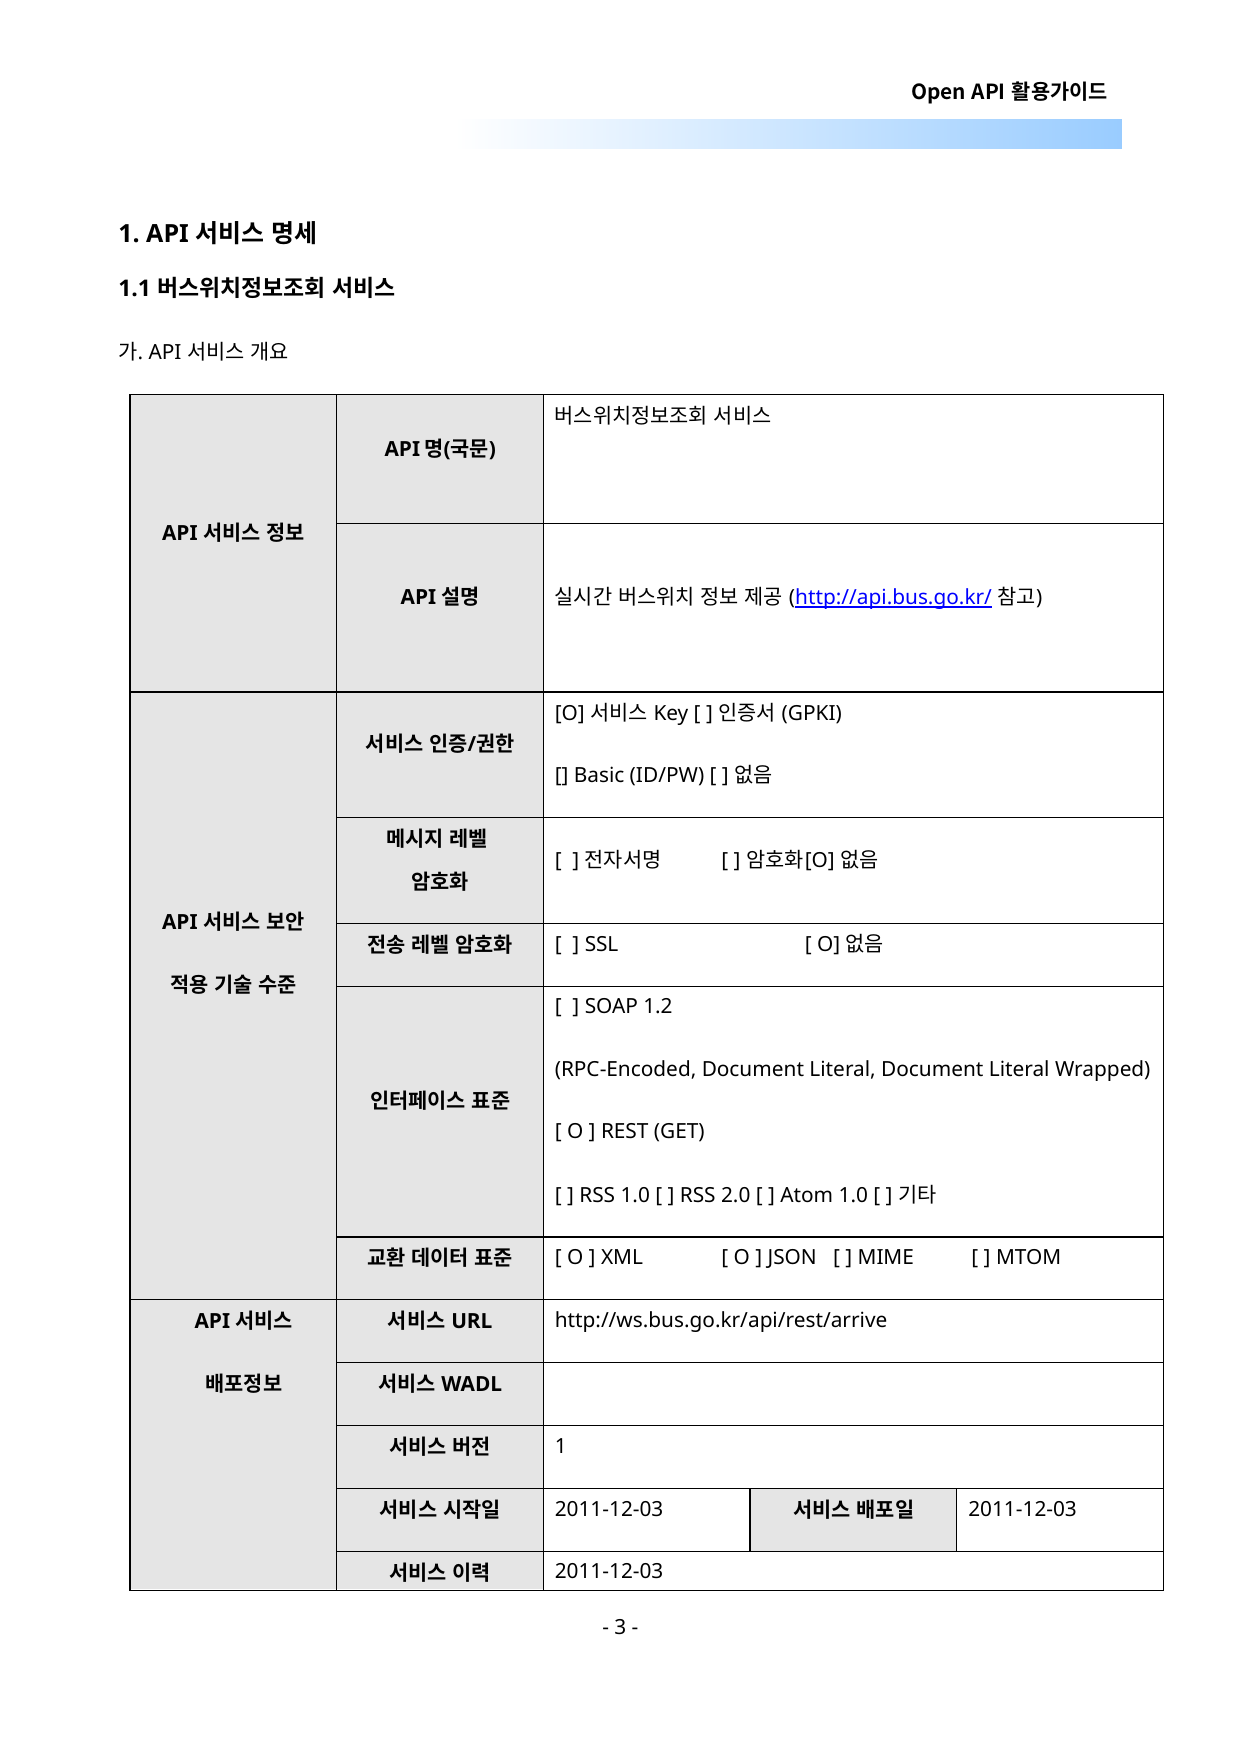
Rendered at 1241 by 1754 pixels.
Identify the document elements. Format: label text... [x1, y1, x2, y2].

table_cell 서비스 배포일 [751, 1489, 956, 1551]
table_cell [O] 서비스 Key [ ] 인증서 (GPKI) [] Basic (ID/PW) [ ] 없음 [544, 693, 1163, 817]
table_header API명(국문) [337, 395, 543, 523]
table_cell [ ] SOAP 1.2 (RPC-Encoded, Document Literal, Document Literal Wrapped) [ O ] REST (GET) [ ] RSS 1.0 [ ] RSS 2.0 [ ] Atom 1.0 [ ] 기타 [544, 987, 1163, 1236]
table_cell API 서비스 보안 적용 기술 수준 [131, 693, 336, 1299]
table_cell 메시지 레벨 암호화 [337, 818, 543, 923]
subtitle 1.1 버스위치정보조회 서비스 [118, 268, 1122, 306]
table_cell 서비스 버전 [337, 1426, 543, 1488]
table_cell [ ] 전자서명 [ ] 암호화 [O] 없음 [544, 818, 1163, 923]
table_header 버스위치정보조회 서비스 [544, 395, 1163, 523]
table_cell API 설명 [337, 524, 543, 691]
table_cell 서비스 URL [337, 1300, 543, 1362]
table_cell 서비스 WADL [337, 1363, 543, 1425]
table_cell 실시간 버스위치 정보 제공 (http://api.bus.go.kr/ 참고) [544, 524, 1163, 691]
table_cell 서비스 이력 [337, 1552, 543, 1589]
table_cell 1 [544, 1426, 1163, 1488]
table_cell API 서비스 배포정보 [131, 1300, 336, 1589]
table_cell [ ] SSL [ O] 없음 [544, 924, 1163, 986]
table_cell 서비스 시작일 [337, 1489, 543, 1551]
table_cell 서비스 인증/권한 [337, 693, 543, 817]
subtitle 1. API 서비스 명세 [118, 213, 1122, 250]
table_cell http://ws.bus.go.kr/api/rest/arrive [544, 1300, 1163, 1362]
table_cell 인터페이스 표준 [337, 987, 543, 1236]
table_cell 2011-12-03 [544, 1552, 1163, 1589]
table_cell 2011-12-03 [544, 1489, 749, 1551]
table_cell [ O ] XML [ O ] JSON [ ] MIME [ ] MTOM [544, 1238, 1163, 1299]
table_cell 전송 레벨 암호화 [337, 924, 543, 986]
subtitle API 서비스 개요 [118, 331, 1122, 369]
table_cell [544, 1363, 1163, 1425]
table_cell 교환 데이터 표준 [337, 1238, 543, 1299]
table_cell 2011-12-03 [957, 1489, 1163, 1551]
table_header API 서비스 정보 [131, 395, 336, 691]
